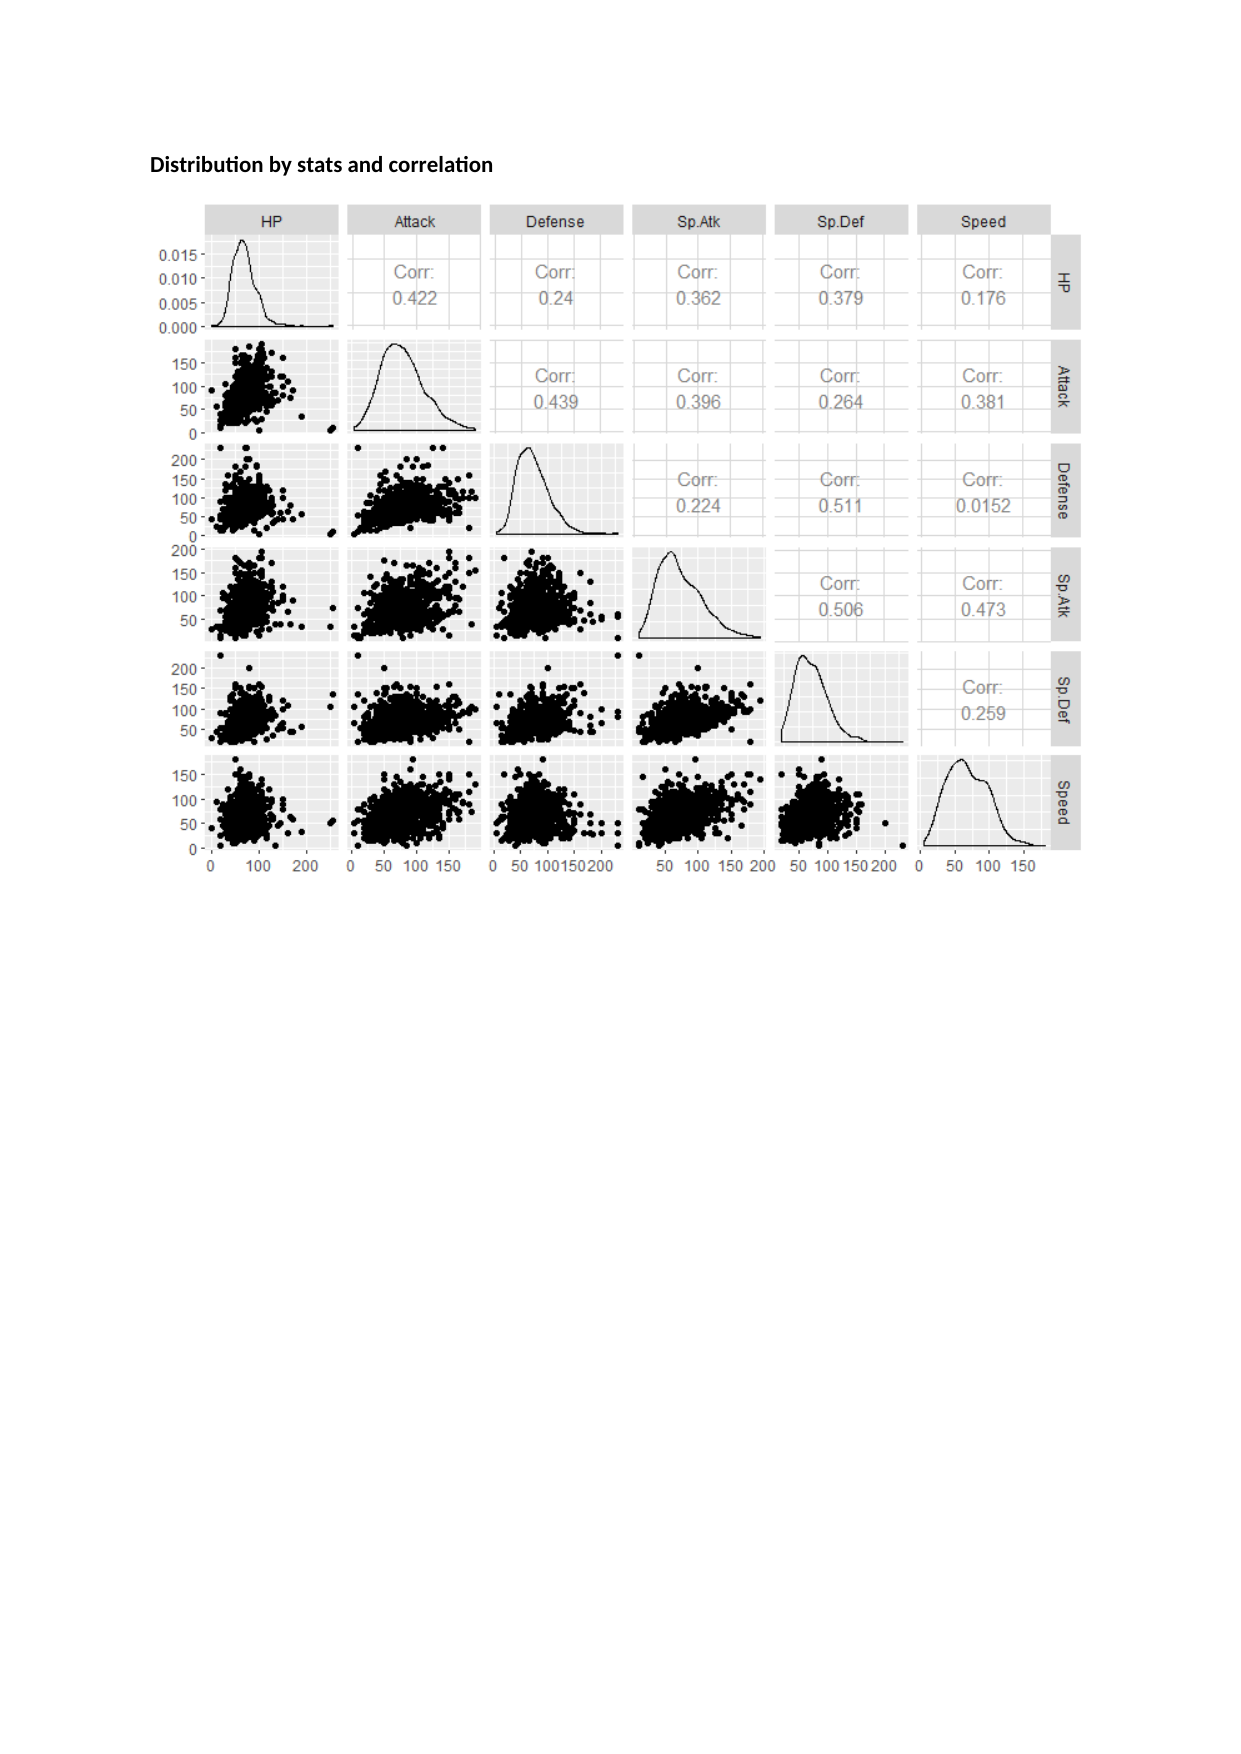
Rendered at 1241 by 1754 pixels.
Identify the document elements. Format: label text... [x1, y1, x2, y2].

picture [150, 196, 1091, 884]
text Distribution by stats and correlation [150, 150, 1090, 178]
